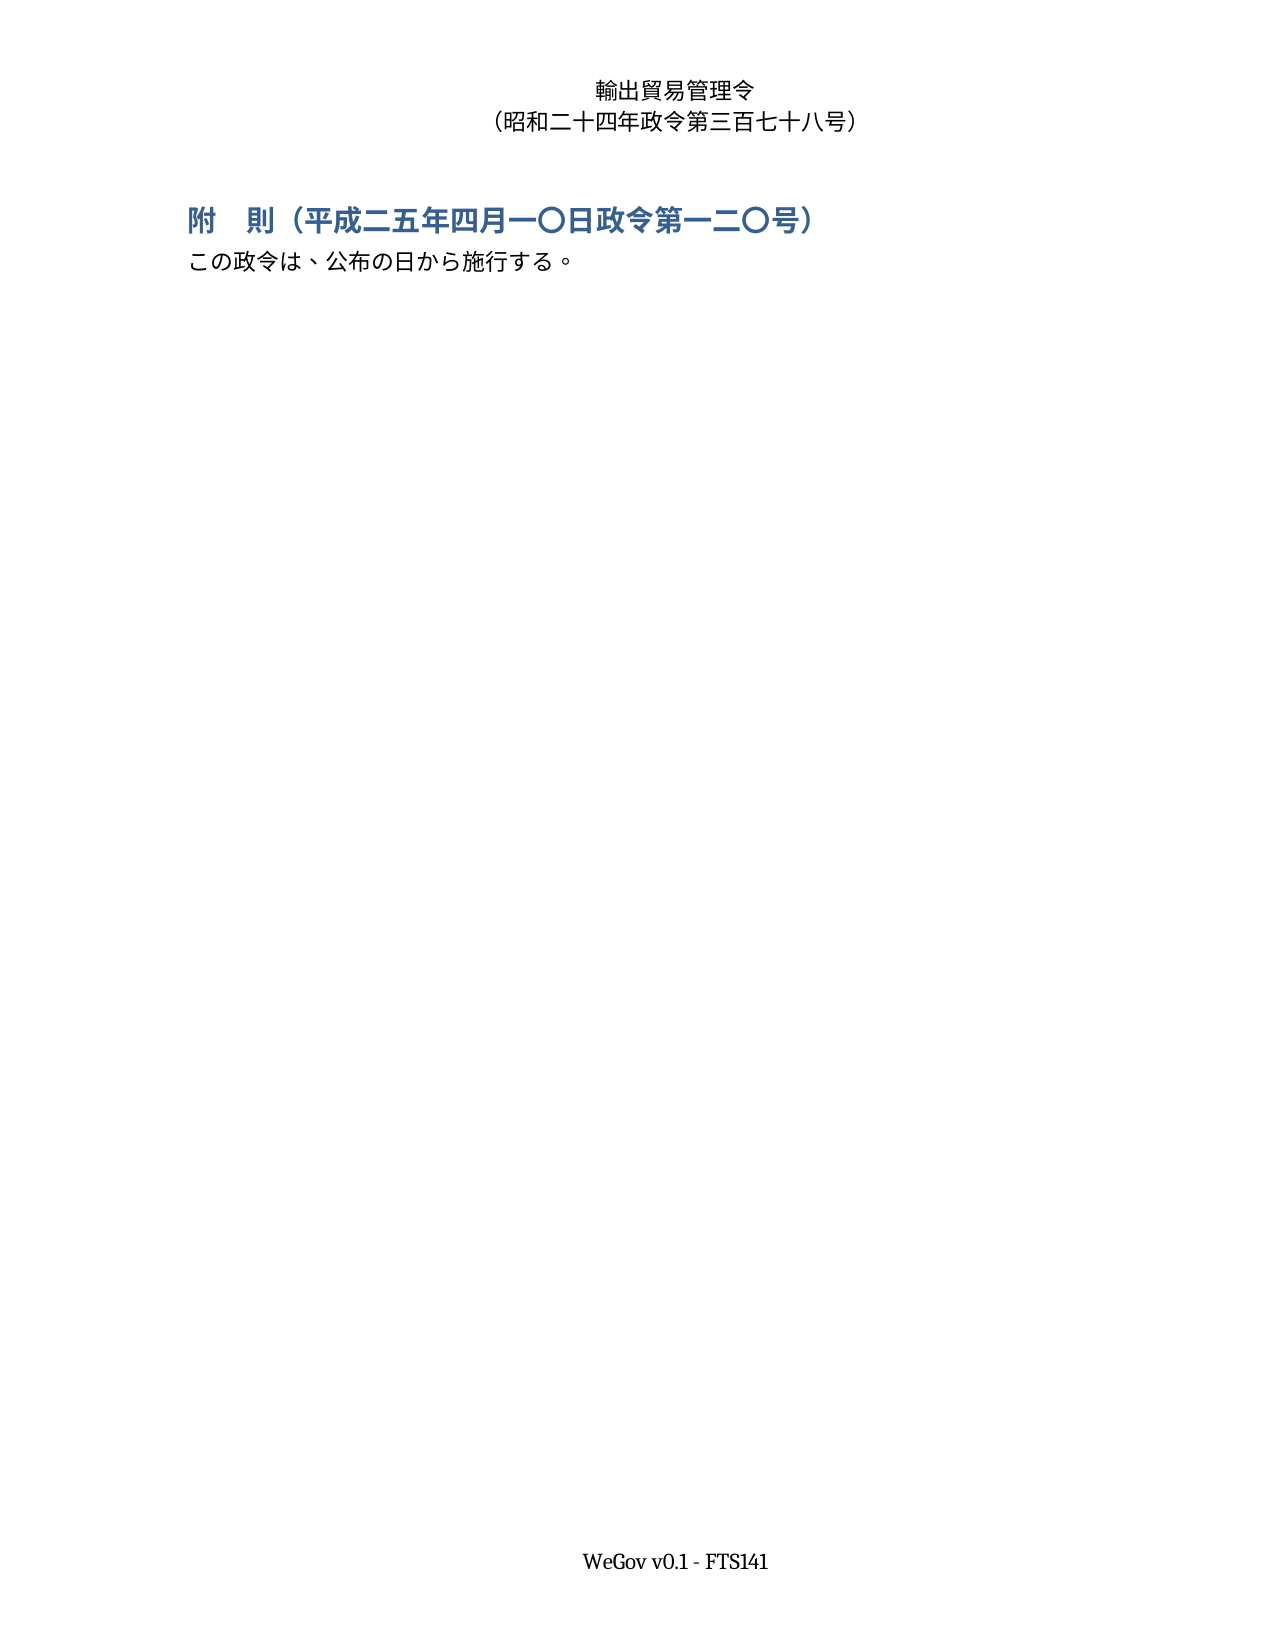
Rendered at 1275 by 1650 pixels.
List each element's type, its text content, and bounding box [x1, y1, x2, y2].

subtitle 附 則（平成二五年四月一〇日政令第一二〇号） [187, 200, 1087, 240]
text この政令は、公布の日から施行する。 [187, 246, 1087, 277]
